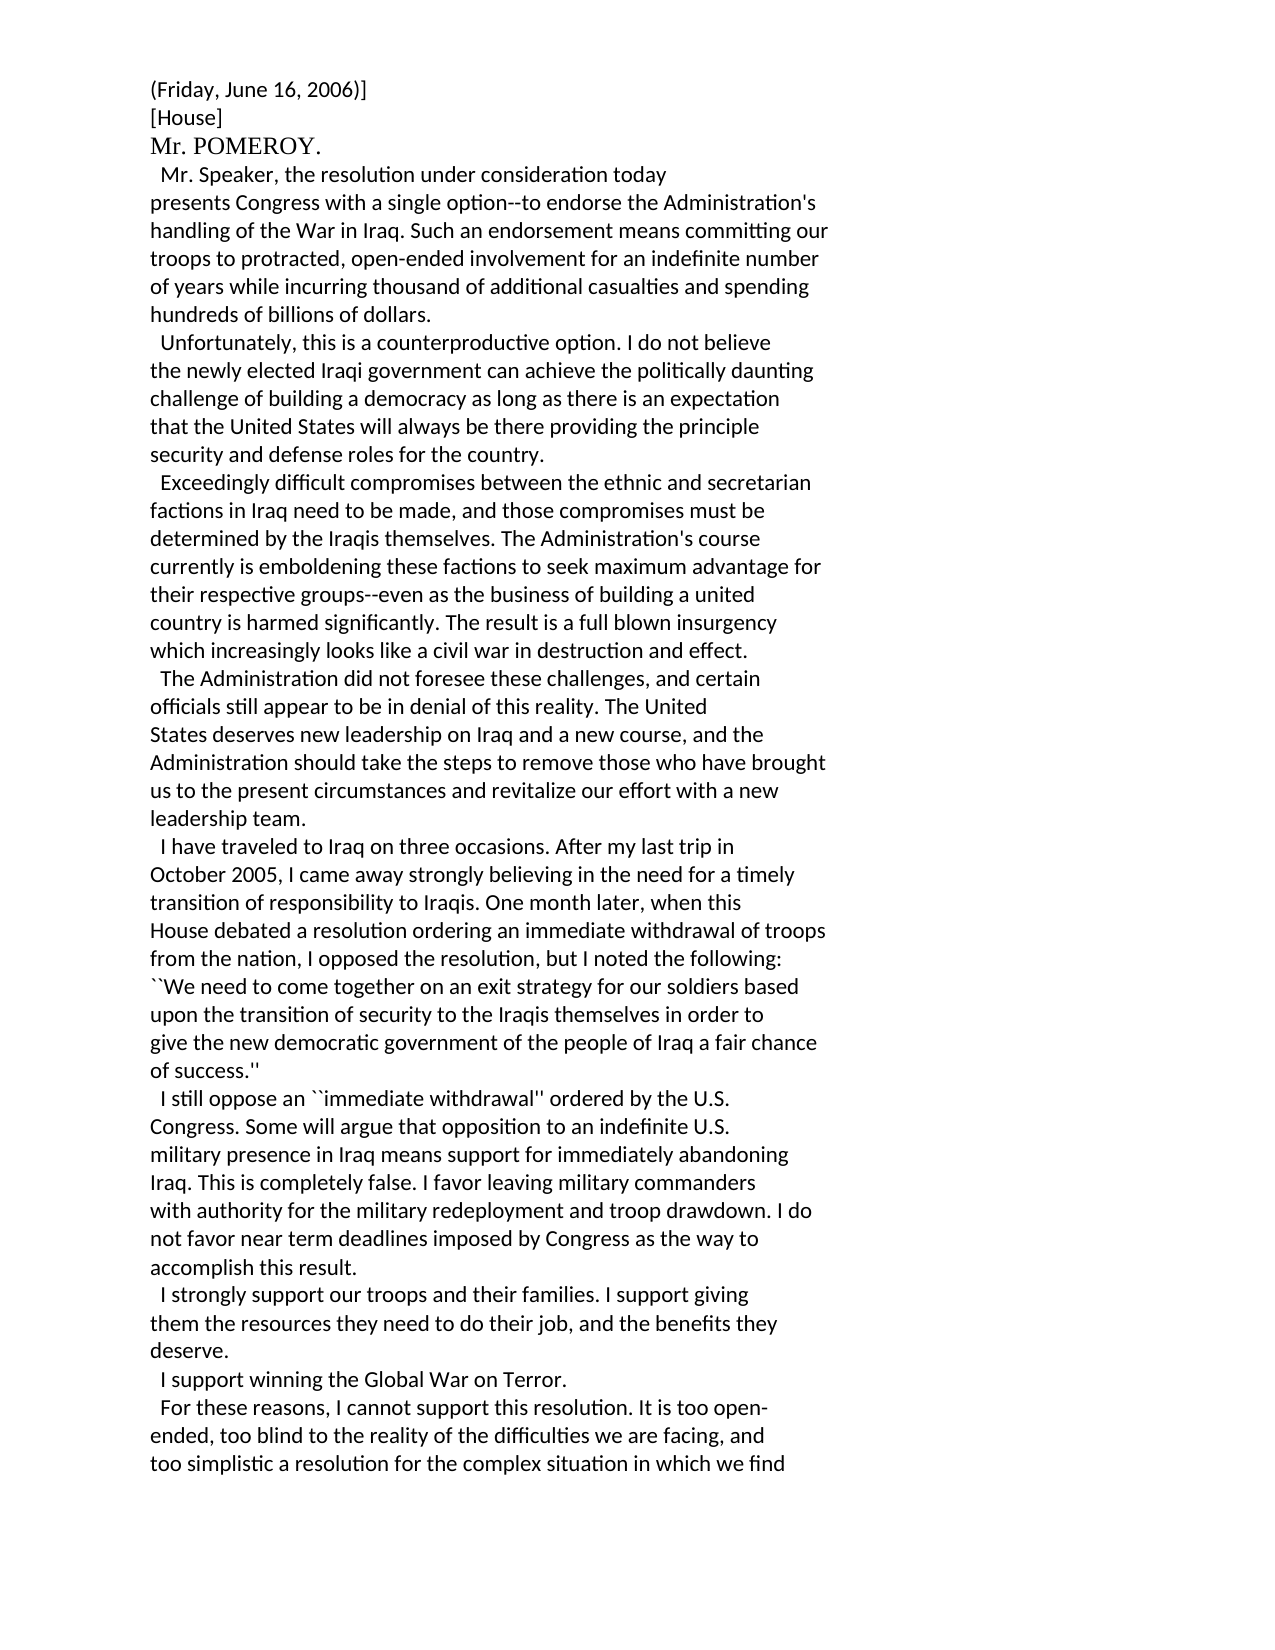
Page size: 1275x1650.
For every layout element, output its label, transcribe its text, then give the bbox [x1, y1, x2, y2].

text Mr. Speaker, the resolution under consideration today [150, 160, 1125, 188]
text accomplish this result. [150, 1253, 1125, 1281]
text hundreds of billions of dollars. [150, 300, 1125, 328]
text I have traveled to Iraq on three occasions. After my last trip in [150, 832, 1125, 860]
text not favor near term deadlines imposed by Congress as the way to [150, 1224, 1125, 1253]
text that the United States will always be there providing the principle [150, 412, 1125, 440]
text country is harmed significantly. The result is a full blown insurgency [150, 608, 1125, 636]
text States deserves new leadership on Iraq and a new course, and the [150, 720, 1125, 748]
text the newly elected Iraqi government can achieve the politically daunting [150, 356, 1125, 384]
text I still oppose an ``immediate withdrawal'' ordered by the U.S. [150, 1084, 1125, 1112]
text House debated a resolution ordering an immediate withdrawal of troops [150, 916, 1125, 944]
text too simplistic a resolution for the complex situation in which we find [150, 1449, 1125, 1477]
text military presence in Iraq means support for immediately abandoning [150, 1141, 1125, 1168]
text of success.'' [150, 1056, 1125, 1084]
text ended, too blind to the reality of the difficulties we are facing, and [150, 1421, 1125, 1449]
text Exceedingly difficult compromises between the ethnic and secretarian [150, 468, 1125, 496]
text The Administration did not foresee these challenges, and certain [150, 664, 1125, 692]
text from the nation, I opposed the resolution, but I noted the following: [150, 944, 1125, 972]
text determined by the Iraqis themselves. The Administration's course [150, 524, 1125, 552]
text Administration should take the steps to remove those who have brought [150, 748, 1125, 776]
text I strongly support our troops and their families. I support giving [150, 1281, 1125, 1309]
text handling of the War in Iraq. Such an endorsement means committing our [150, 216, 1125, 244]
text deserve. [150, 1337, 1125, 1365]
text of years while incurring thousand of additional casualties and spending [150, 272, 1125, 300]
text leadership team. [150, 804, 1125, 832]
text security and defense roles for the country. [150, 440, 1125, 468]
text upon the transition of security to the Iraqis themselves in order to [150, 1000, 1125, 1028]
text officials still appear to be in denial of this reality. The United [150, 692, 1125, 720]
text For these reasons, I cannot support this resolution. It is too open- [150, 1393, 1125, 1421]
text transition of responsibility to Iraqis. One month later, when this [150, 888, 1125, 916]
text Iraq. This is completely false. I favor leaving military commanders [150, 1168, 1125, 1197]
text challenge of building a democracy as long as there is an expectation [150, 384, 1125, 412]
text I support winning the Global War on Terror. [150, 1365, 1125, 1393]
text October 2005, I came away strongly believing in the need for a timely [150, 860, 1125, 888]
text factions in Iraq need to be made, and those compromises must be [150, 496, 1125, 524]
text them the resources they need to do their job, and the benefits they [150, 1309, 1125, 1337]
text give the new democratic government of the people of Iraq a fair chance [150, 1028, 1125, 1056]
text us to the present circumstances and revitalize our effort with a new [150, 776, 1125, 804]
text which increasingly looks like a civil war in destruction and effect. [150, 636, 1125, 664]
text currently is emboldening these factions to seek maximum advantage for [150, 552, 1125, 580]
text ``We need to come together on an exit strategy for our soldiers based [150, 972, 1125, 1000]
text Unfortunately, this is a counterproductive option. I do not believe [150, 328, 1125, 356]
text presents Congress with a single option--to endorse the Administration's [150, 188, 1125, 216]
text with authority for the military redeployment and troop drawdown. I do [150, 1197, 1125, 1224]
text troops to protracted, open-ended involvement for an indefinite number [150, 244, 1125, 272]
text their respective groups--even as the business of building a united [150, 580, 1125, 608]
text Congress. Some will argue that opposition to an indefinite U.S. [150, 1112, 1125, 1141]
